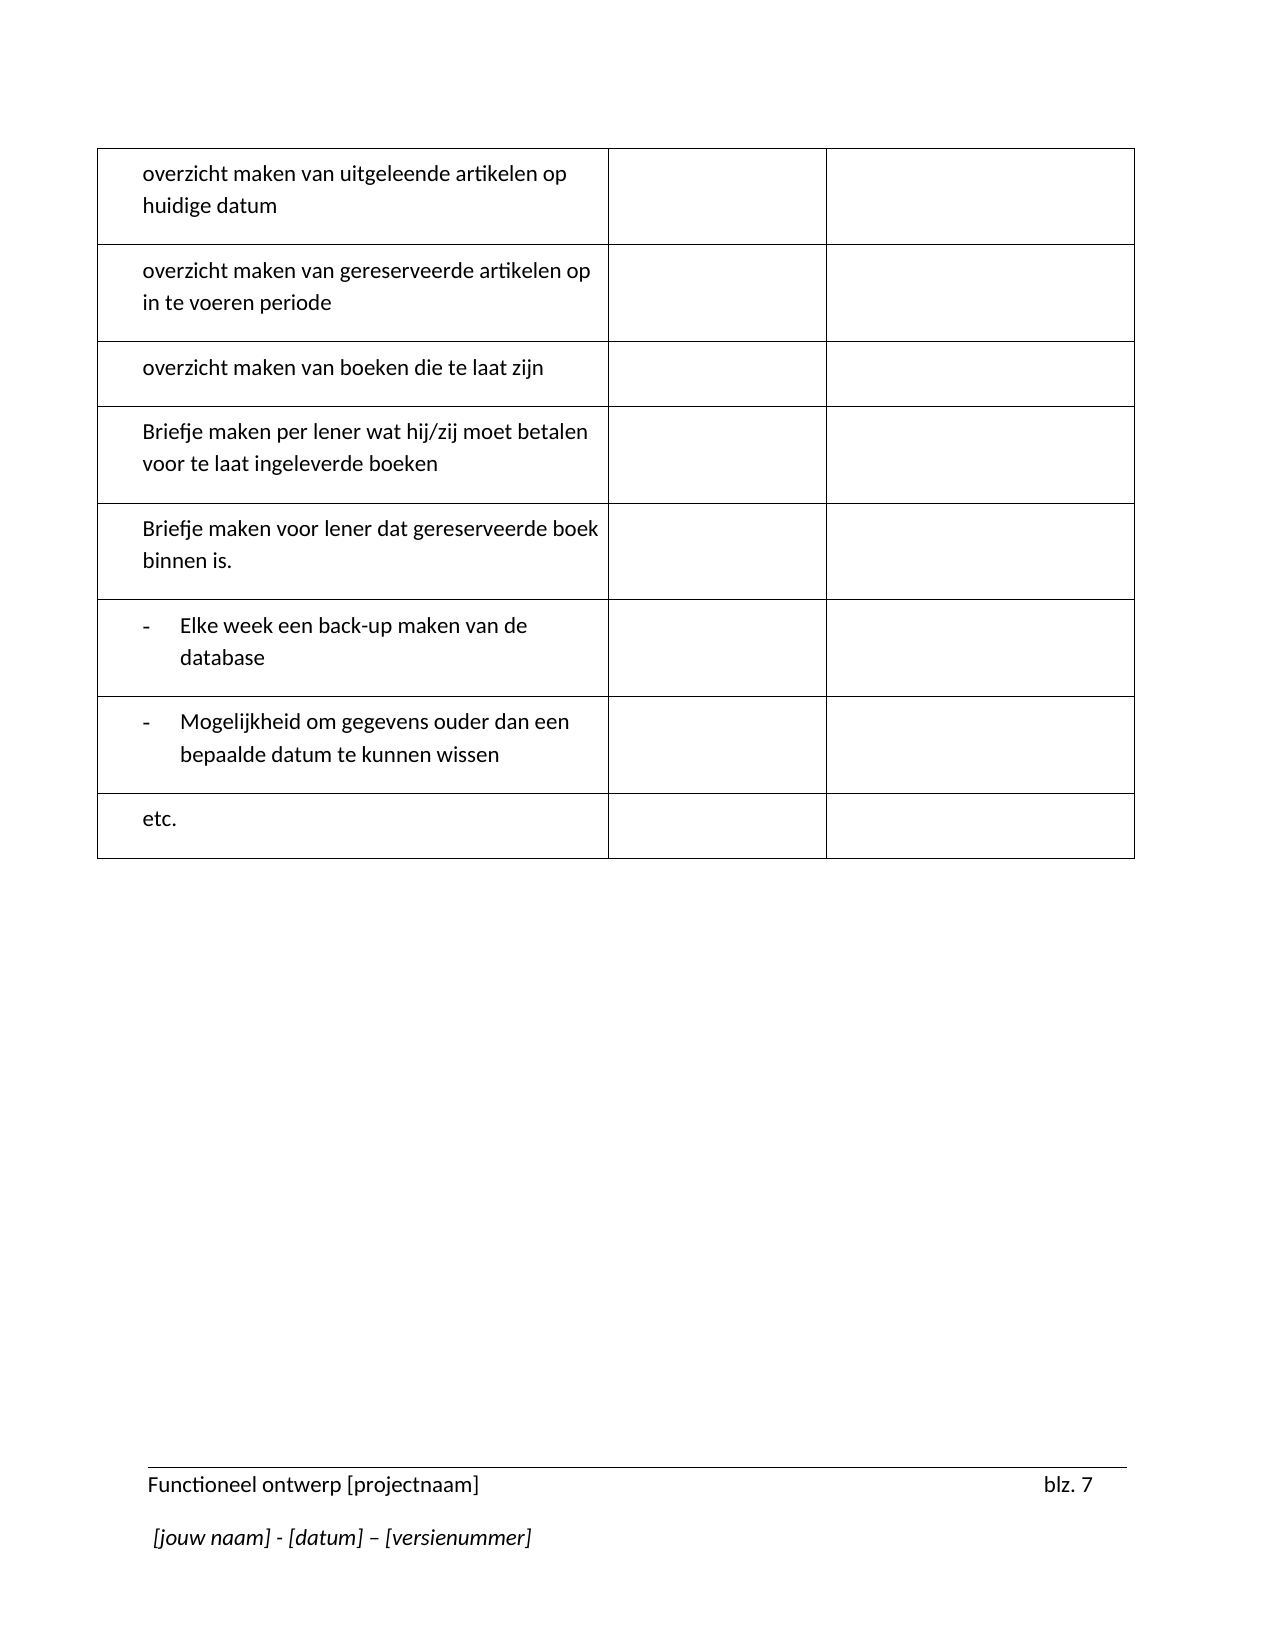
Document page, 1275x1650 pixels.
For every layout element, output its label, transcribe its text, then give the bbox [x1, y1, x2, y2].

table_cell etc. [98, 794, 608, 857]
table_cell overzicht maken van uitgeleende artikelen op huidige datum [98, 149, 608, 244]
table_cell [609, 407, 826, 502]
table_cell [609, 794, 826, 857]
table_cell [827, 504, 1134, 599]
table_cell overzicht maken van gereserveerde artikelen op in te voeren periode [98, 245, 608, 341]
table_cell [827, 794, 1134, 857]
table_cell [827, 149, 1134, 244]
table_cell Elke week een back-up maken van de database [98, 600, 608, 696]
table_cell Briefje maken voor lener dat gereserveerde boek binnen is. [98, 504, 608, 599]
table_cell [609, 697, 826, 793]
table_cell [827, 697, 1134, 793]
table_cell [827, 407, 1134, 502]
table_cell overzicht maken van boeken die te laat zijn [98, 342, 608, 406]
table_cell [827, 245, 1134, 341]
table_cell [827, 600, 1134, 696]
table_cell [609, 342, 826, 406]
table_cell [827, 342, 1134, 406]
table_cell [609, 245, 826, 341]
table_cell Mogelijkheid om gegevens ouder dan een bepaalde datum te kunnen wissen [98, 697, 608, 793]
table_cell [609, 149, 826, 244]
table_cell [609, 504, 826, 599]
table_cell [609, 600, 826, 696]
table_cell Briefje maken per lener wat hij/zij moet betalen voor te laat ingeleverde boeken [98, 407, 608, 502]
